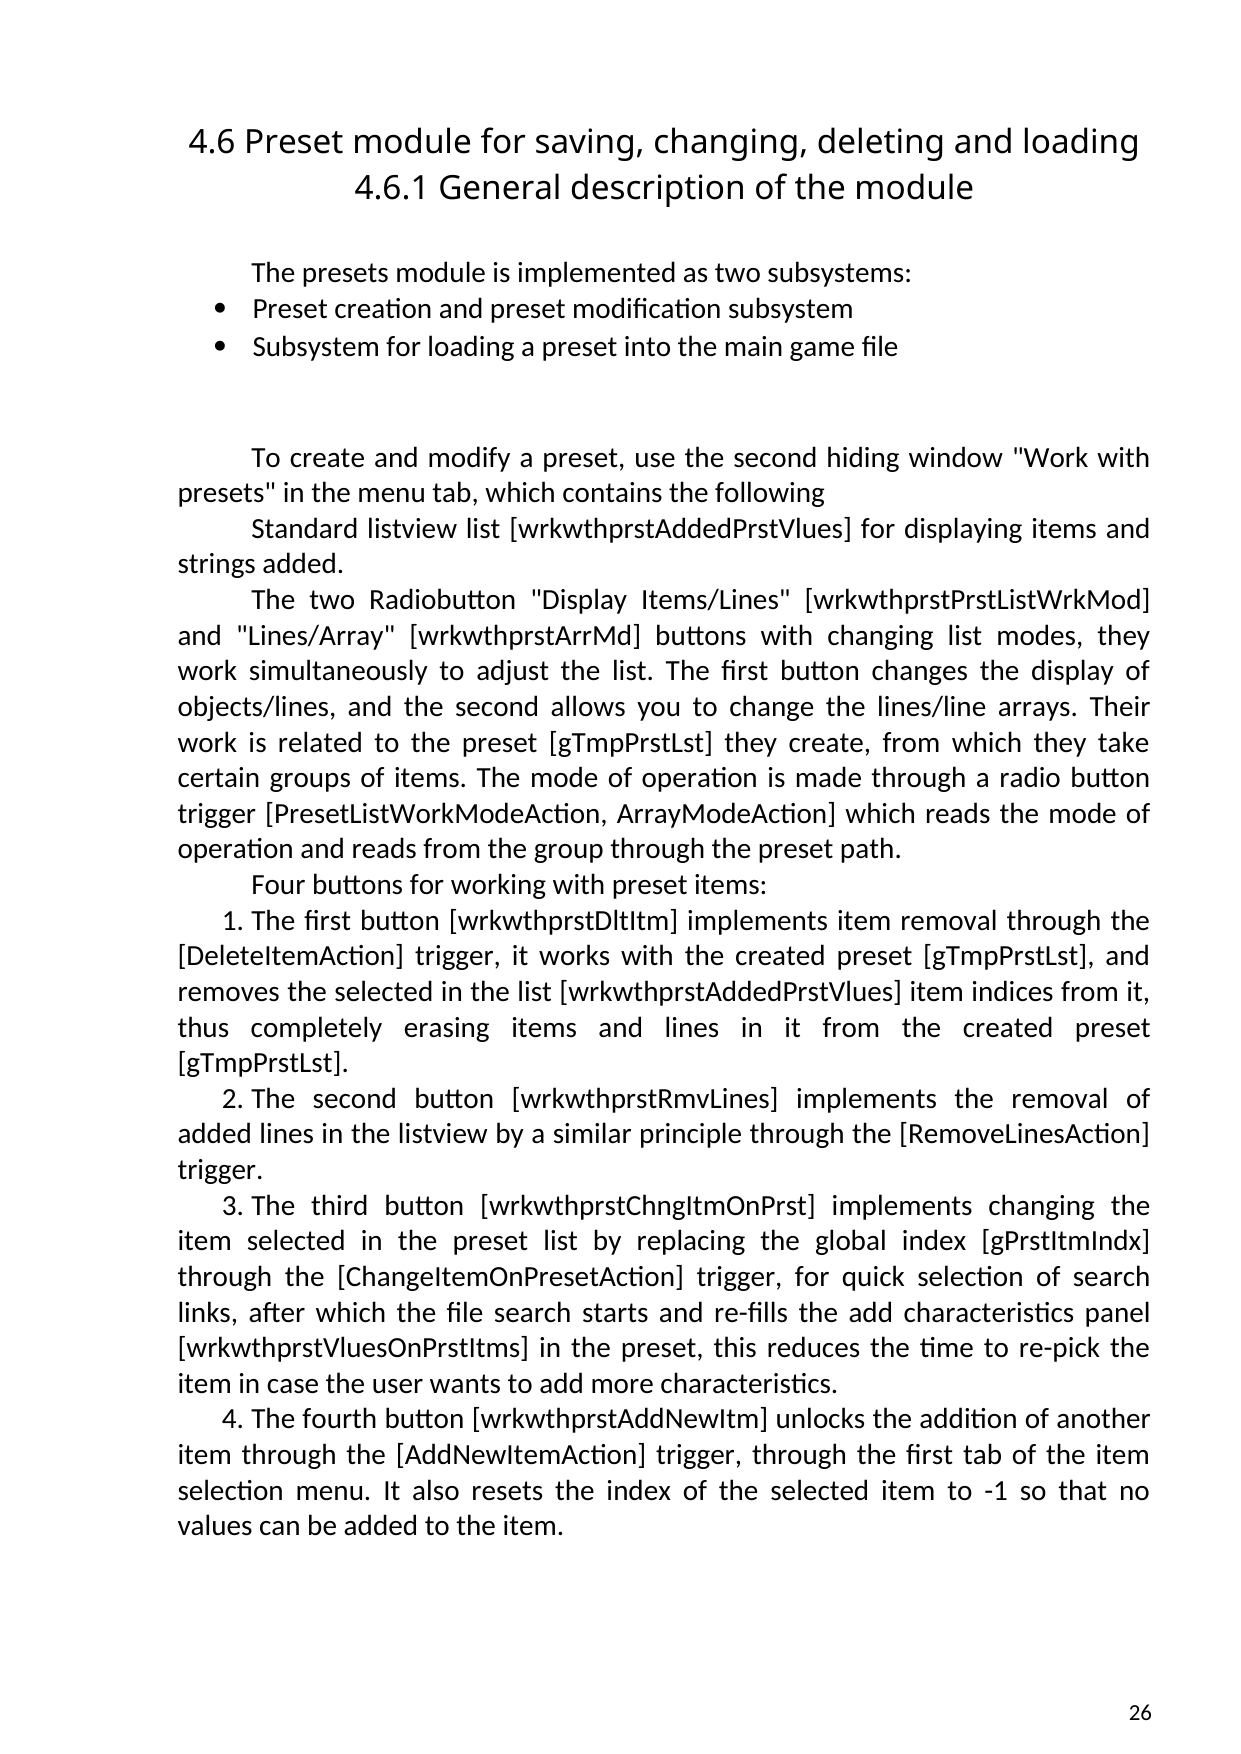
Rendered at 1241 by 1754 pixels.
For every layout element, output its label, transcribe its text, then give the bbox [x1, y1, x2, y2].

text The presets module is implemented as two subsystems: [177, 254, 1152, 290]
list The second button [wrkwthprstRmvLines] implements the removal of added lines in the listview by a similar principle through the [RemoveLinesAction] trigger. [177, 1080, 1152, 1187]
text Four buttons for working with preset items: [177, 866, 1152, 902]
text To create and modify a preset, use the second hiding window "Work with presets" in the menu tab, which contains the following [177, 439, 1152, 510]
text Standard listview list [wrkwthprstAddedPrstVlues] for displaying items and strings added. [177, 510, 1152, 581]
list The first button [wrkwthprstDltItm] implements item removal through the [DeleteItemAction] trigger, it works with the created preset [gTmpPrstLst], and removes the selected in the list [wrkwthprstAddedPrstVlues] item indices from it, thus completely erasing items and lines in it from the created preset [gTmpPrstLst]. [177, 902, 1152, 1080]
list Preset creation and preset modification subsystem [215, 290, 1152, 326]
list The fourth button [wrkwthprstAddNewItm] unlocks the addition of another item through the [AddNewItemAction] trigger, through the first tab of the item selection menu. It also resets the index of the selected item to -1 so that no values can be added to the item. [177, 1401, 1152, 1543]
text The two Radiobutton "Display Items/Lines" [wrkwthprstPrstListWrkMod] and "Lines/Array" [wrkwthprstArrMd] buttons with changing list modes, they work simultaneously to adjust the list. The first button changes the display of objects/lines, and the second allows you to change the lines/line arrays. Their work is related to the preset [gTmpPrstLst] they create, from which they take certain groups of items. The mode of operation is made through a radio button trigger [PresetListWorkModeAction, ArrayModeAction] which reads the mode of operation and reads from the group through the preset path. [177, 581, 1152, 866]
list Subsystem for loading a preset into the main game file [215, 328, 1152, 364]
text 4.6 Preset module for saving, changing, deleting and loading [177, 118, 1152, 163]
list The third button [wrkwthprstChngItmOnPrst] implements changing the item selected in the preset list by replacing the global index [gPrstItmIndx] through the [ChangeItemOnPresetAction] trigger, for quick selection of search links, after which the file search starts and re-fills the add characteristics panel [wrkwthprstVluesOnPrstItms] in the preset, this reduces the time to re-pick the item in case the user wants to add more characteristics. [177, 1187, 1152, 1401]
text 4.6.1 General description of the module [177, 163, 1152, 209]
